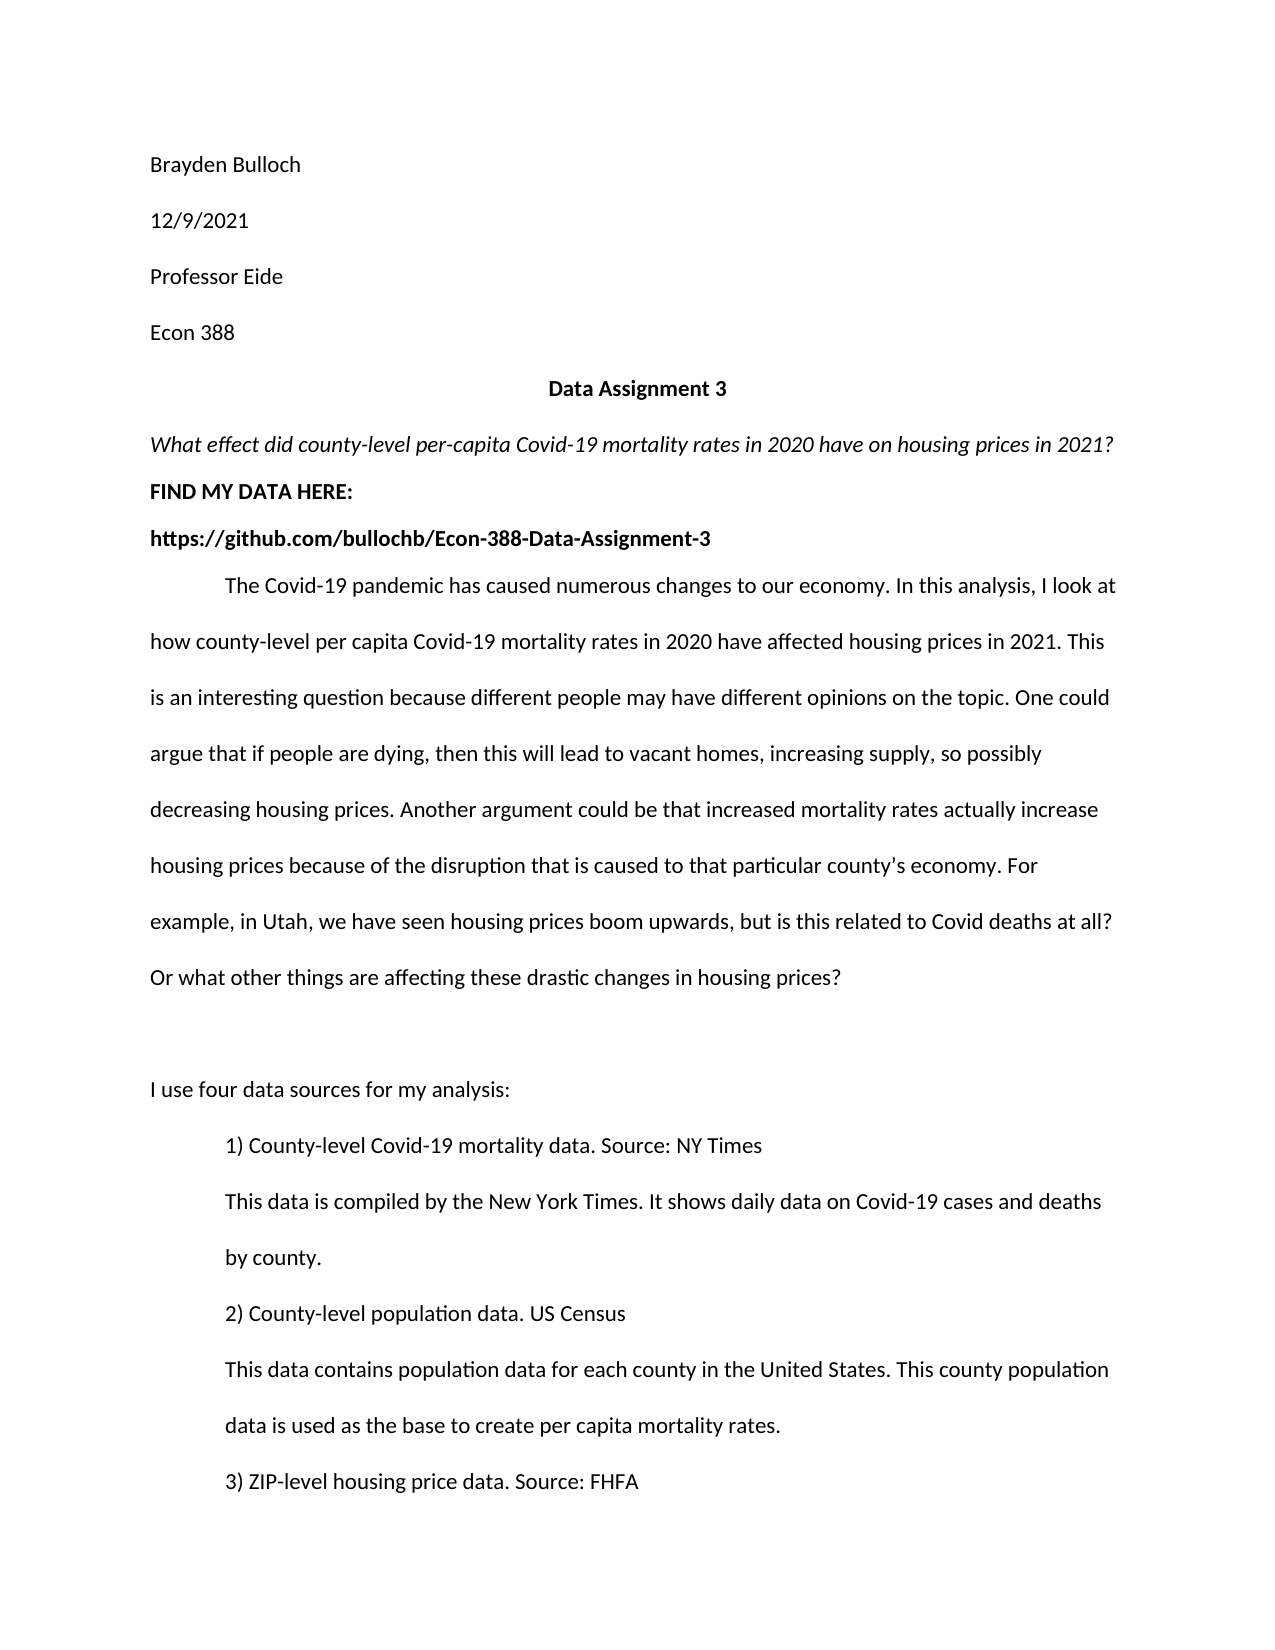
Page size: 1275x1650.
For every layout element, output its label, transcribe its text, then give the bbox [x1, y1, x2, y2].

text 12/9/2021 [150, 206, 1125, 234]
text Data Assignment 3 [150, 374, 1125, 402]
text FIND MY DATA HERE: [150, 477, 1125, 505]
text https://github.com/bullochb/Econ-388-Data-Assignment-3 [150, 524, 1125, 552]
text Professor Eide [150, 262, 1125, 290]
text 3) ZIP-level housing price data. Source: FHFA [225, 1467, 1125, 1496]
text This data is compiled by the New York Times. It shows daily data on Covid-19 cases and deaths by county. [225, 1187, 1125, 1271]
text This data contains population data for each county in the United States. This county population data is used as the base to create per capita mortality rates. [225, 1355, 1125, 1439]
text Econ 388 [150, 318, 1125, 346]
text The Covid-19 pandemic has caused numerous changes to our economy. In this analysis, I look at how county-level per capita Covid-19 mortality rates in 2020 have affected housing prices in 2021. This is an interesting question because different people may have different opinions on the topic. One could argue that if people are dying, then this will lead to vacant homes, increasing supply, so possibly decreasing housing prices. Another argument could be that increased mortality rates actually increase housing prices because of the disruption that is caused to that particular county’s economy. For example, in Utah, we have seen housing prices boom upwards, but is this related to Covid deaths at all? Or what other things are affecting these drastic changes in housing prices? [150, 571, 1125, 991]
text I use four data sources for my analysis: [150, 1075, 1125, 1103]
text 1) County-level Covid-19 mortality data. Source: NY Times [225, 1131, 1125, 1159]
text 2) County-level population data. US Census [225, 1299, 1125, 1327]
text Brayden Bulloch [150, 150, 1125, 178]
text What effect did county-level per-capita Covid-19 mortality rates in 2020 have on housing prices in 2021? [150, 430, 1125, 458]
